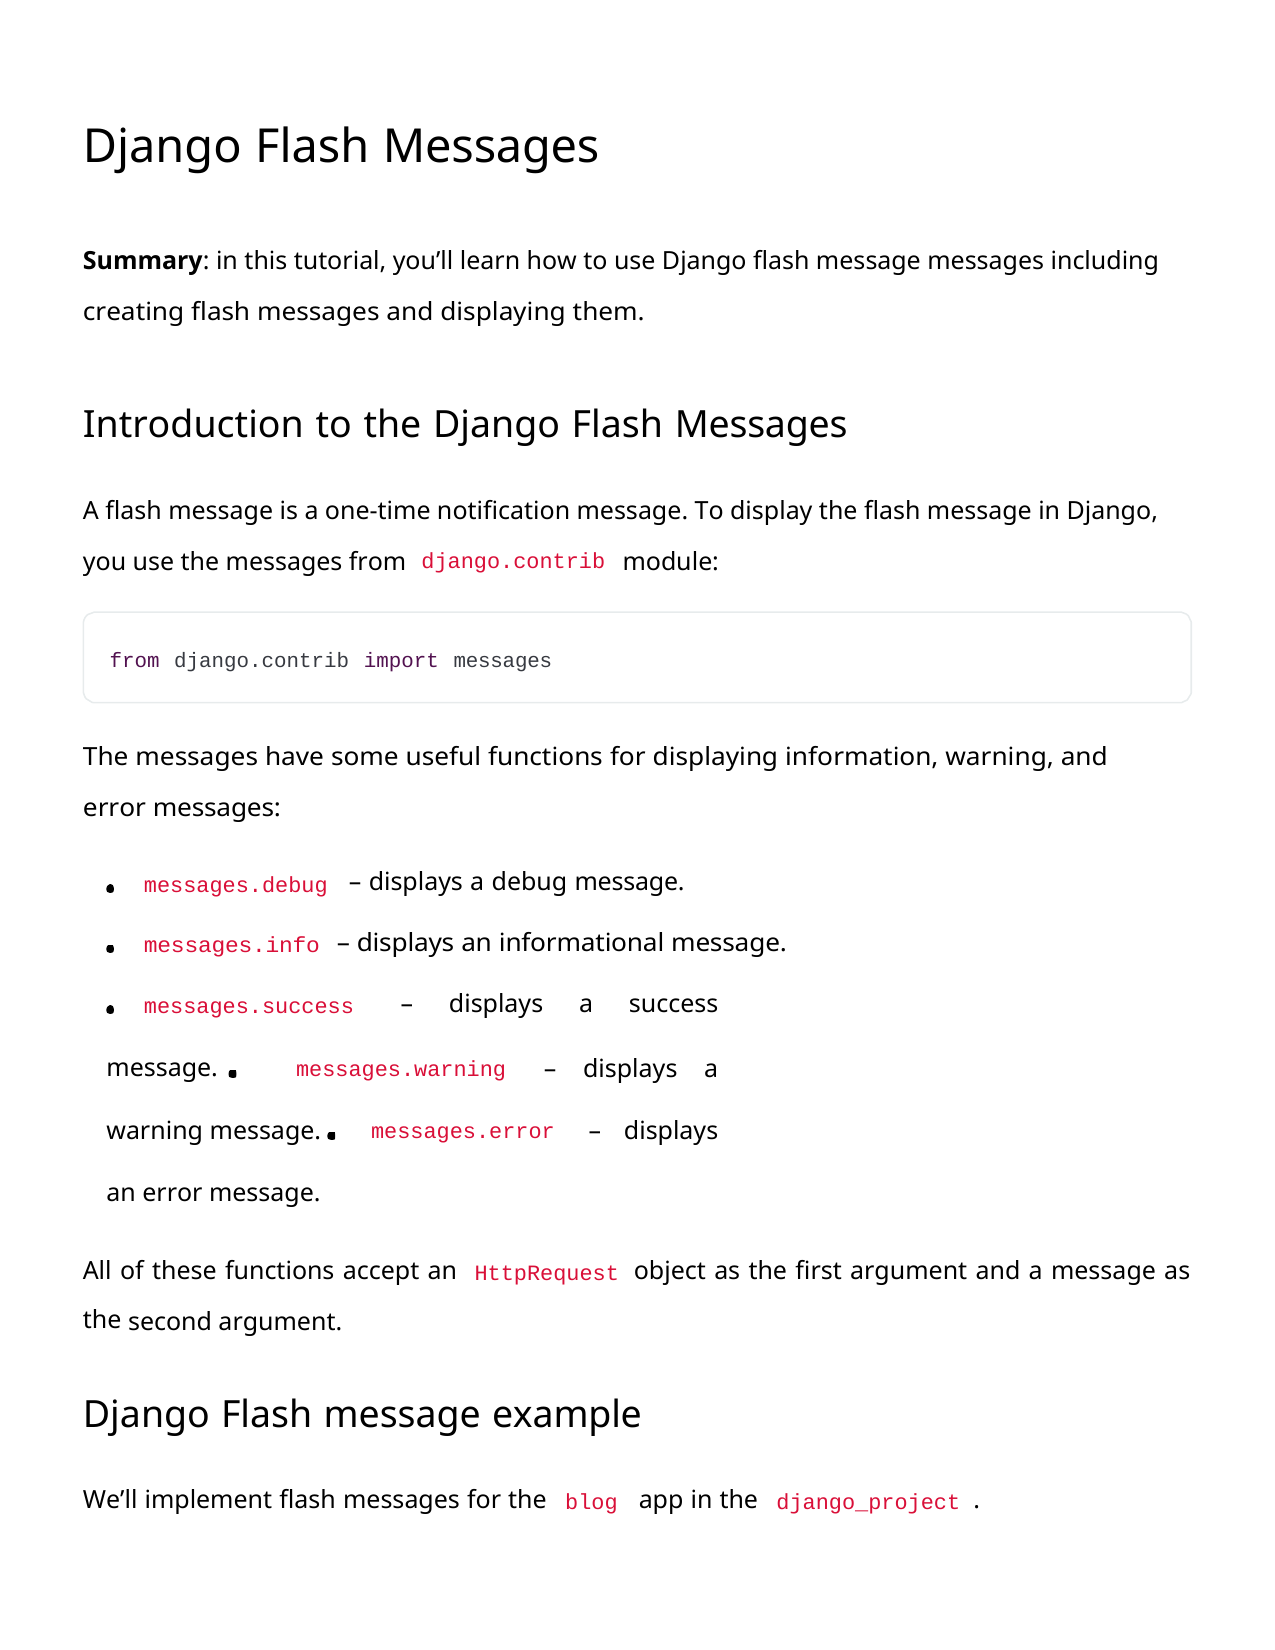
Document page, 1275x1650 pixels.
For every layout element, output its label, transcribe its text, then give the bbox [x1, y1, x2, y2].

subtitle Introduction to the Django Flash Messages [83, 397, 1204, 448]
title Django Flash Messages [83, 112, 1204, 176]
text messages.debug – displays a debug message. [106, 864, 1204, 899]
text messages.success – displays a success message. messages.warning – displays a warning message. messages.error – displays an error message. [106, 985, 718, 1209]
text We’ll implement flash messages for the blog app in the django_project . [83, 1482, 1204, 1517]
subtitle Django Flash message example [83, 1387, 1204, 1438]
picture [106, 945, 114, 953]
picture [228, 1070, 237, 1078]
text messages.info – displays an informational message. [106, 925, 1204, 960]
text All of these functions accept an HttpRequest object as the first argument and a message as the second argument. [83, 1252, 1191, 1337]
picture [327, 1132, 336, 1140]
text A flash message is a one-time notification message. To display the flash message in Django, you use the messages from django.contrib module: [83, 492, 1176, 577]
text Summary: in this tutorial, you’ll learn how to use Django flash message messages including creating flash messages and displaying them. [83, 243, 1176, 328]
picture [106, 884, 114, 893]
text The messages have some useful functions for displaying information, warning, and error messages: [83, 739, 1176, 824]
picture [106, 1005, 114, 1014]
